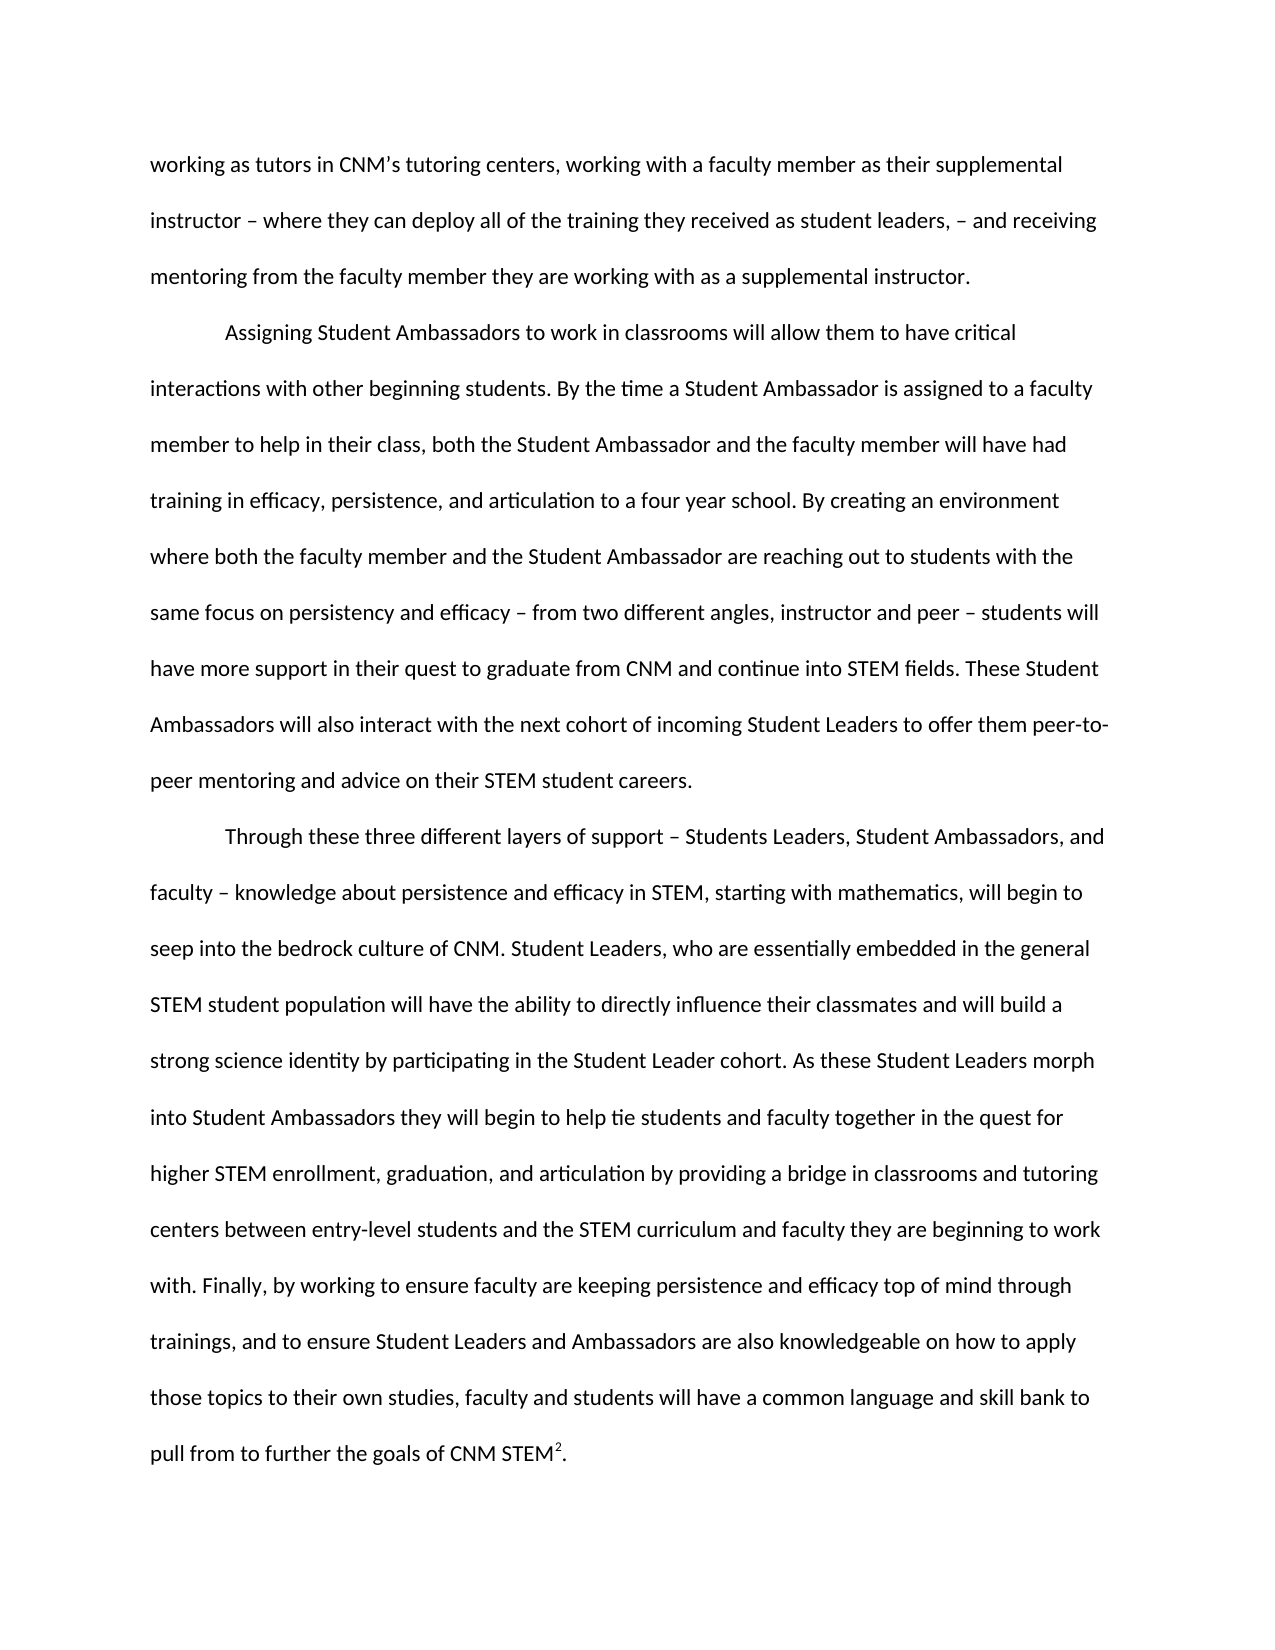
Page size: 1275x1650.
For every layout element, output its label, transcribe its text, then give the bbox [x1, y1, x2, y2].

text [150, 150, 1125, 290]
text Through these three different layers of support – Students Leaders, Student Ambassadors, and faculty – knowledge about persistence and efficacy in STEM, starting with mathematics, will begin to seep into the bedrock culture of CNM. Student Leaders, who are essentially embedded in the general STEM student population will have the ability to directly influence their classmates and will build a strong science identity by participating in the Student Leader cohort. As these Student Leaders morph into Student Ambassadors they will begin to help tie students and faculty together in the quest for higher STEM enrollment, graduation, and articulation by providing a bridge in classrooms and tutoring centers between entry-level students and the STEM curriculum and faculty they are beginning to work with. Finally, by working to ensure faculty are keeping persistence and efficacy top of mind through trainings, and to ensure Student Leaders and Ambassadors are also knowledgeable on how to apply those topics to their own studies, faculty and students will have a common language and skill bank to pull from to further the goals of CNM STEM2. [150, 822, 1125, 1467]
text Assigning Student Ambassadors to work in classrooms will allow them to have critical interactions with other beginning students. By the time a Student Ambassador is assigned to a faculty member to help in their class, both the Student Ambassador and the faculty member will have had training in efficacy, persistence, and articulation to a four year school. By creating an environment where both the faculty member and the Student Ambassador are reaching out to students with the same focus on persistency and efficacy – from two different angles, instructor and peer – students will have more support in their quest to graduate from CNM and continue into STEM fields. These Student Ambassadors will also interact with the next cohort of incoming Student Leaders to offer them peer-to-peer mentoring and advice on their STEM student careers. [150, 318, 1125, 794]
